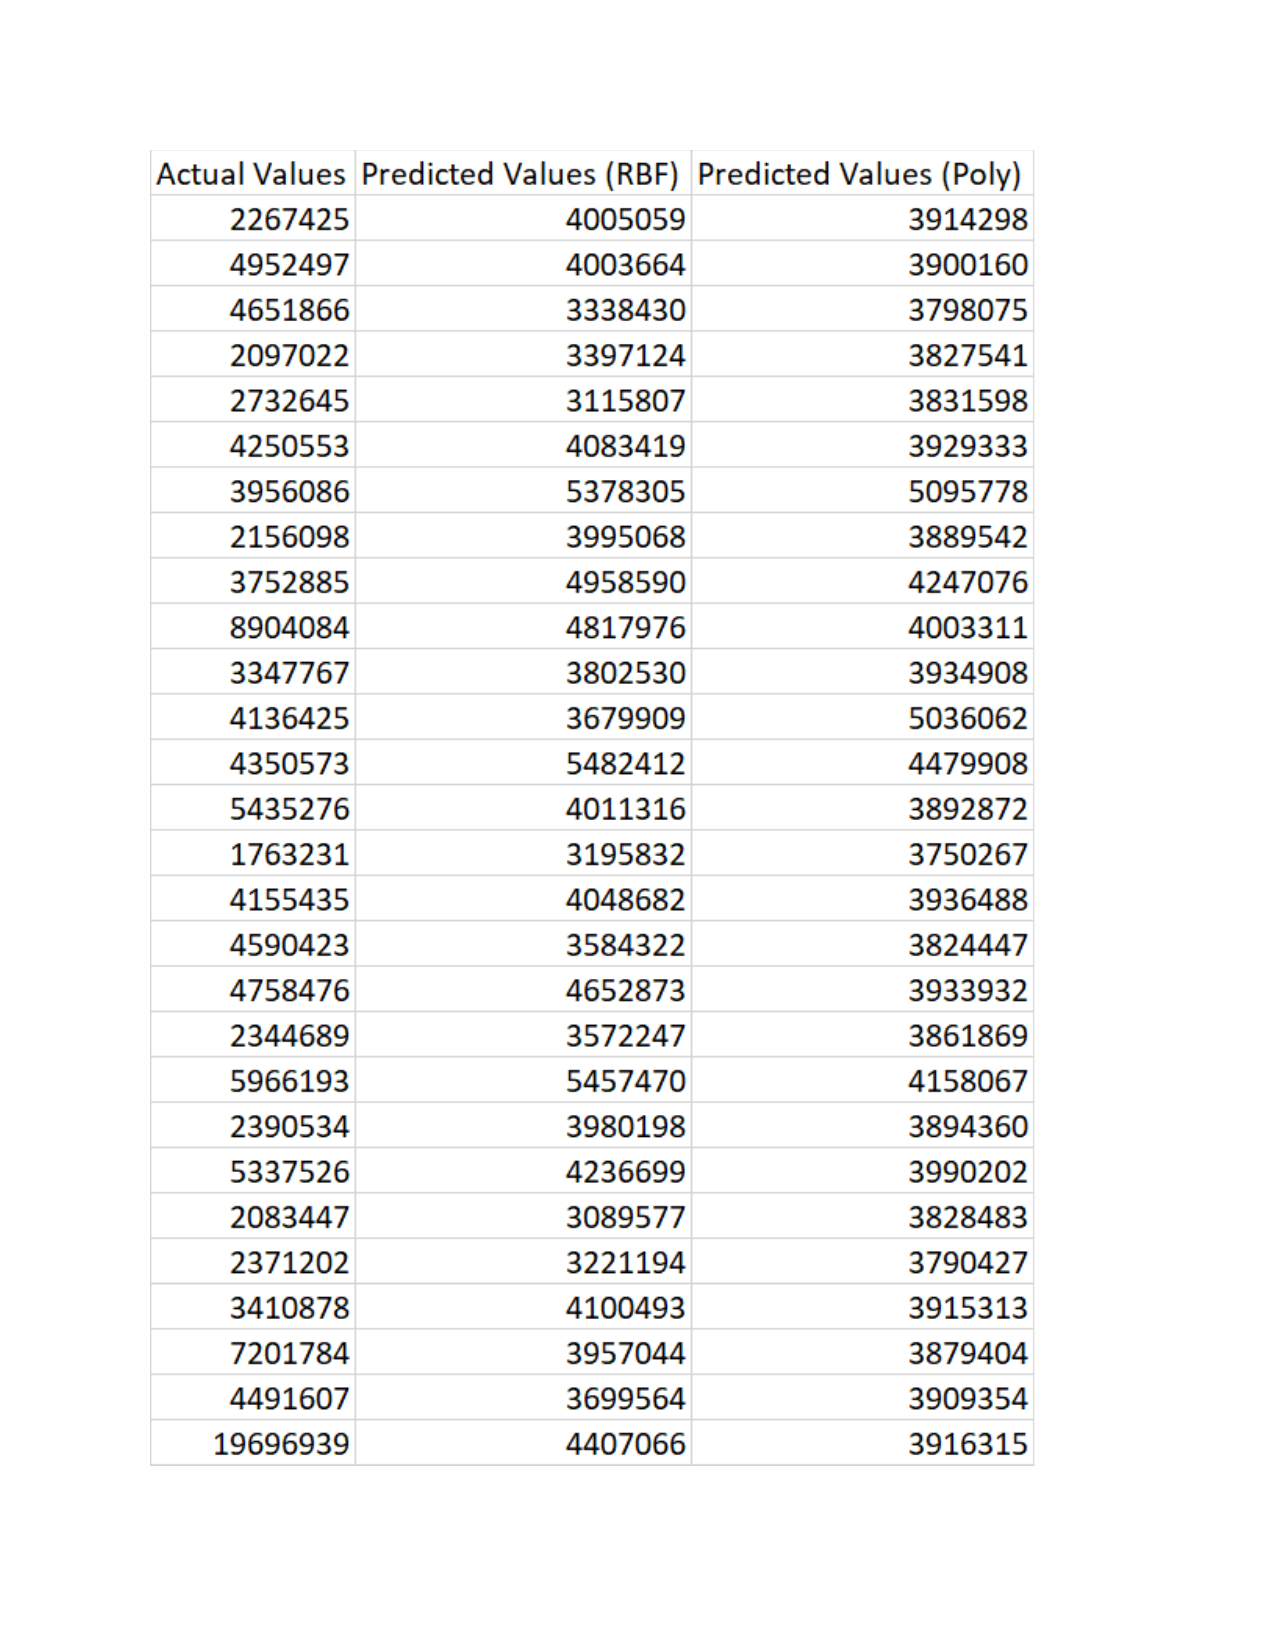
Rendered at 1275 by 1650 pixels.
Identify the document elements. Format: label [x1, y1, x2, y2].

picture [150, 150, 1035, 1466]
